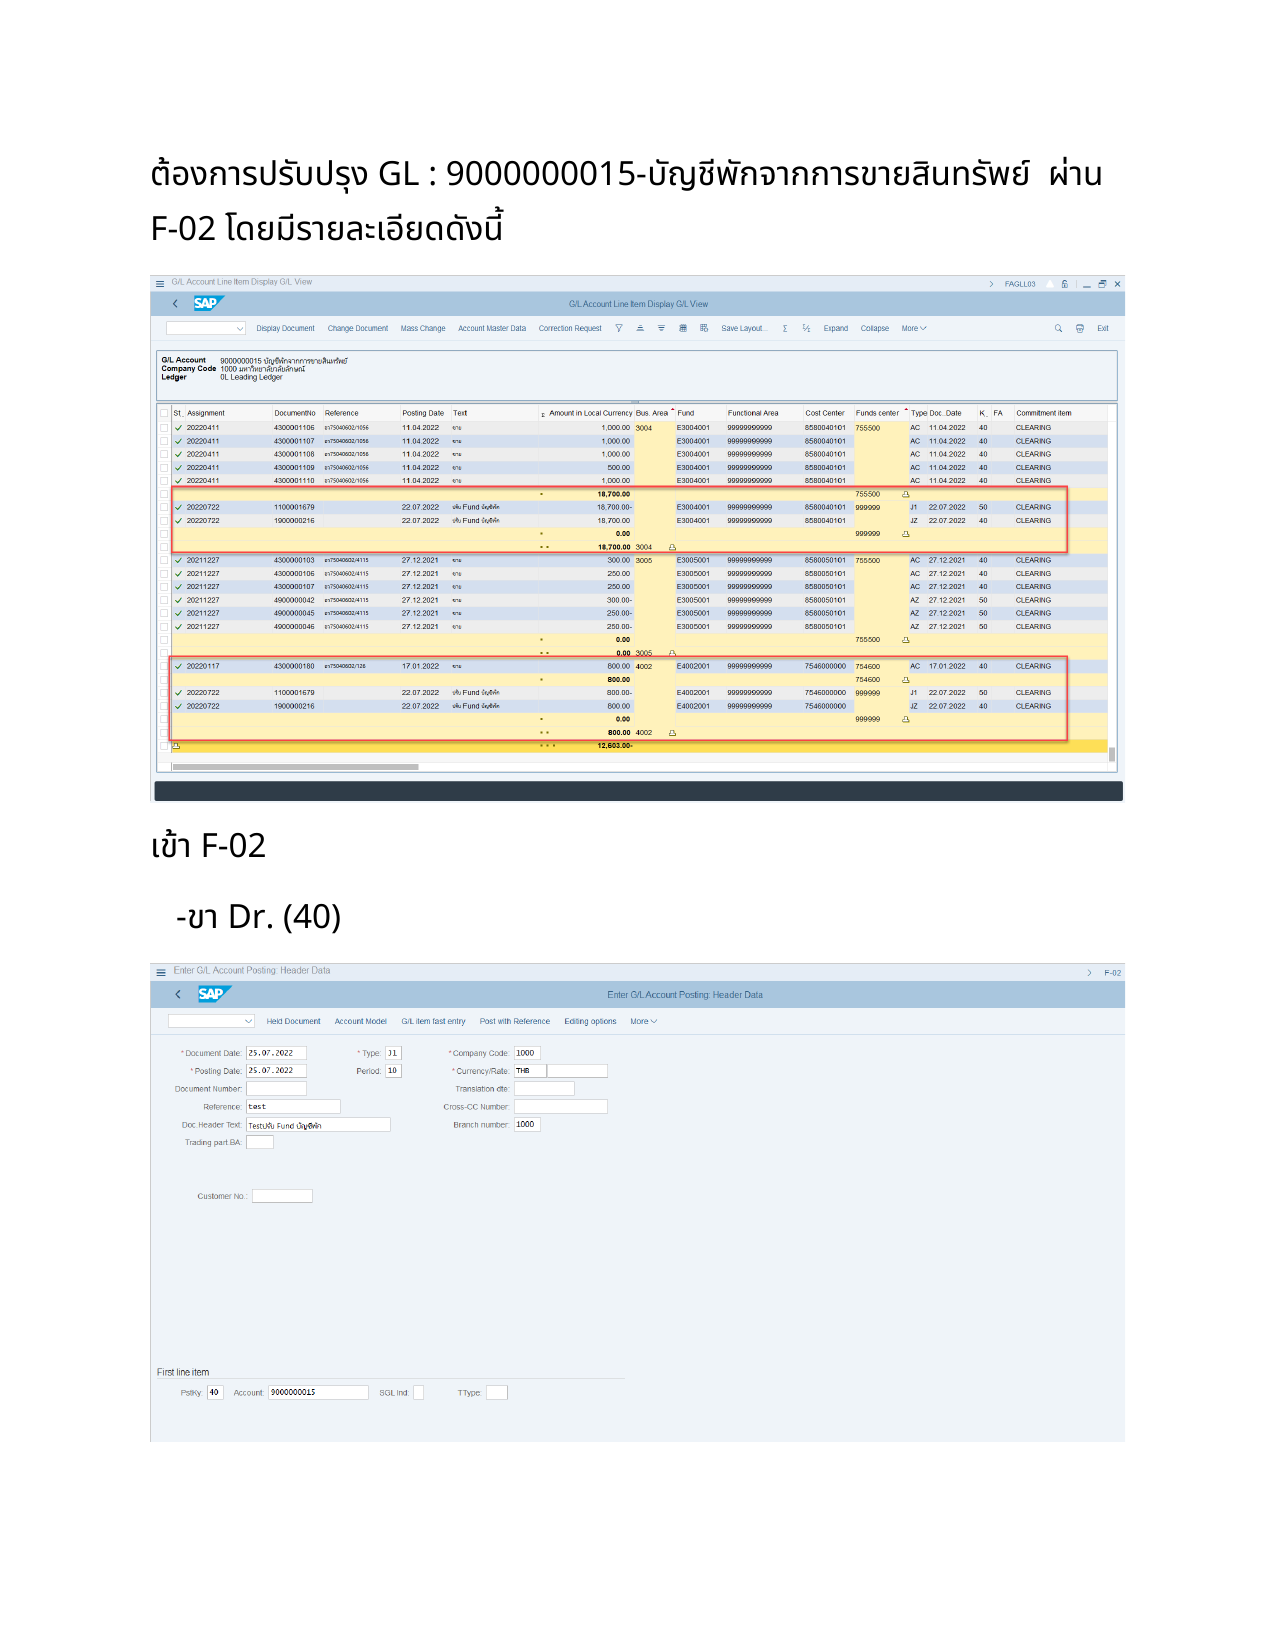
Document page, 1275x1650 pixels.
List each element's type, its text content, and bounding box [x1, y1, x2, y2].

picture [150, 963, 1125, 1442]
text ต้องการปรับปรุง GL : 9000000015-บัญชีพักจากการขายสินทรัพย์ ผ่าน F-02 โดยมีรายละเอียดดังนี้ [150, 150, 1125, 255]
picture [150, 275, 1125, 803]
text เข้า F-02 [150, 821, 1125, 872]
text -ขา Dr. (40) [150, 893, 1125, 943]
